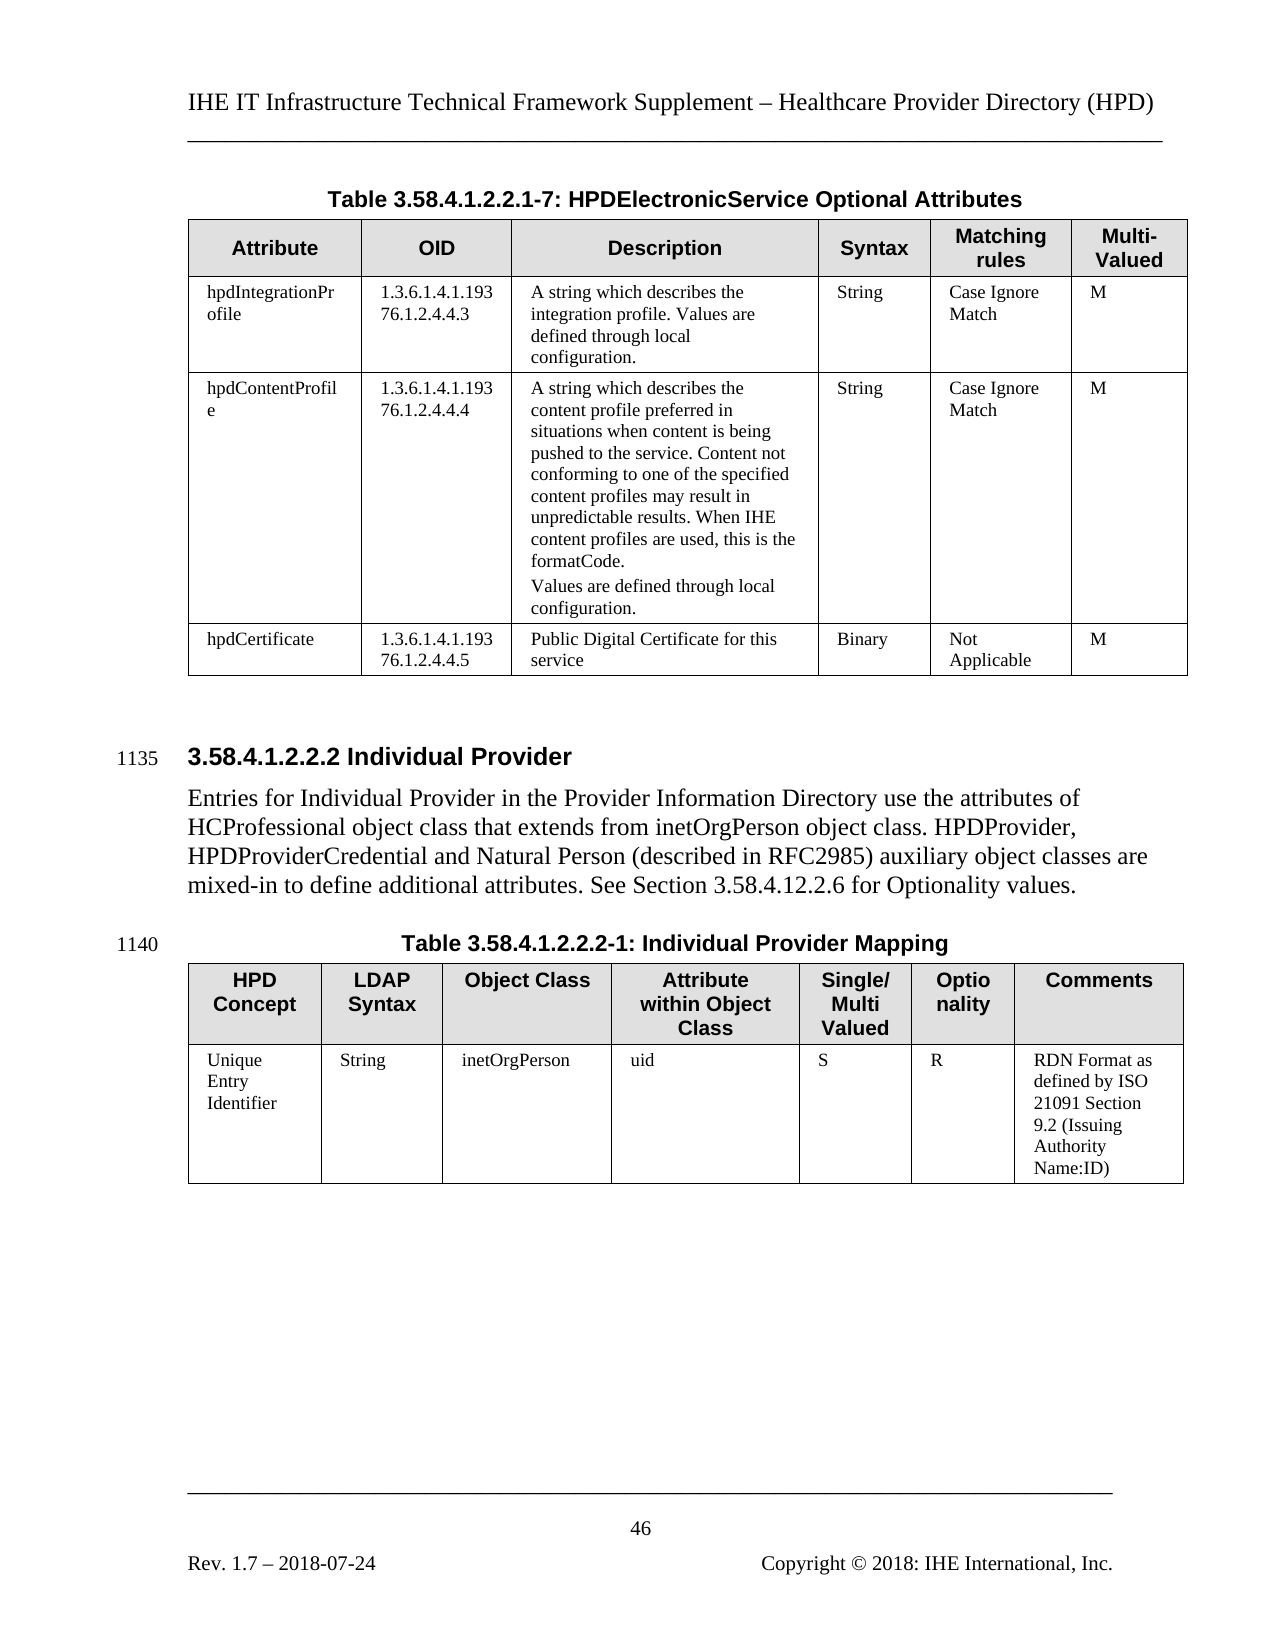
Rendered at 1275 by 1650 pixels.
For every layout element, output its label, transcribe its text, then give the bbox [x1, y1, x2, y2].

table_cell Unique Entry Identifier [189, 1045, 321, 1182]
table_cell Binary [819, 624, 930, 675]
table_header Comments [1015, 964, 1183, 1044]
table_cell Case Ignore Match [931, 373, 1071, 622]
title Table 3.58.4.1.2.2.1-7: HPDElectronicService Optional Attributes [187, 186, 1162, 213]
table_cell 1.3.6.1.4.1.19376.1.2.4.4.5 [362, 624, 511, 675]
table_cell String [322, 1045, 442, 1182]
table_cell R [912, 1045, 1014, 1182]
table_cell hpdContentProfile [189, 373, 361, 622]
table_cell Not Applicable [931, 624, 1071, 675]
text Entries for Individual Provider in the Provider Information Directory use the attributes of HCProfessional object class that extends from inetOrgPerson object class. HPDProvider, HPDProviderCredential and Natural Person (described in RFC2985) auxiliary object classes are mixed-in to define additional attributes. See Section 3.58.4.12.2.6 for Optionality values. [187, 783, 1162, 898]
table_cell S [800, 1045, 911, 1182]
table_cell hpdCertificate [189, 624, 361, 675]
table_cell Case Ignore Match [931, 277, 1071, 372]
table_header HPD Concept [189, 964, 321, 1044]
table_cell M [1072, 373, 1187, 622]
table_header LDAP Syntax [322, 964, 442, 1044]
table_header Multi-Valued [1072, 220, 1187, 276]
table_cell String [819, 373, 930, 622]
table_cell hpdIntegrationProfile [189, 277, 361, 372]
table_cell M [1072, 277, 1187, 372]
subtitle 3.58.4.1.2.2.2 Individual Provider [187, 742, 1162, 771]
table_cell M [1072, 624, 1187, 675]
table_cell 1.3.6.1.4.1.19376.1.2.4.4.3 [362, 277, 511, 372]
table_header Attribute [189, 220, 361, 276]
table_header Single/Multi Valued [800, 964, 911, 1044]
table_header Object Class [443, 964, 611, 1044]
table_header Attribute within Object Class [612, 964, 799, 1044]
table_cell inetOrgPerson [443, 1045, 611, 1182]
table_cell Public Digital Certificate for this service [512, 624, 818, 675]
table_header OID [362, 220, 511, 276]
table_header Description [512, 220, 818, 276]
title Table 3.58.4.1.2.2.2-1: Individual Provider Mapping [187, 930, 1162, 956]
table_cell uid [612, 1045, 799, 1182]
table_cell String [819, 277, 930, 372]
table_header Syntax [819, 220, 930, 276]
table_cell 1.3.6.1.4.1.19376.1.2.4.4.4 [362, 373, 511, 622]
table_cell RDN Format as defined by ISO 21091 Section 9.2 (Issuing Authority Name:ID) [1015, 1045, 1183, 1182]
table_header Optionality [912, 964, 1014, 1044]
table_cell A string which describes the integration profile. Values are defined through local configuration. [512, 277, 818, 372]
table_cell A string which describes the content profile preferred in situations when content is being pushed to the service. Content not conforming to one of the specified content profiles may result in unpredictable results. When IHE content profiles are used, this is the formatCode. Values are defined through local configuration. [512, 373, 818, 622]
table_header Matching rules [931, 220, 1071, 276]
